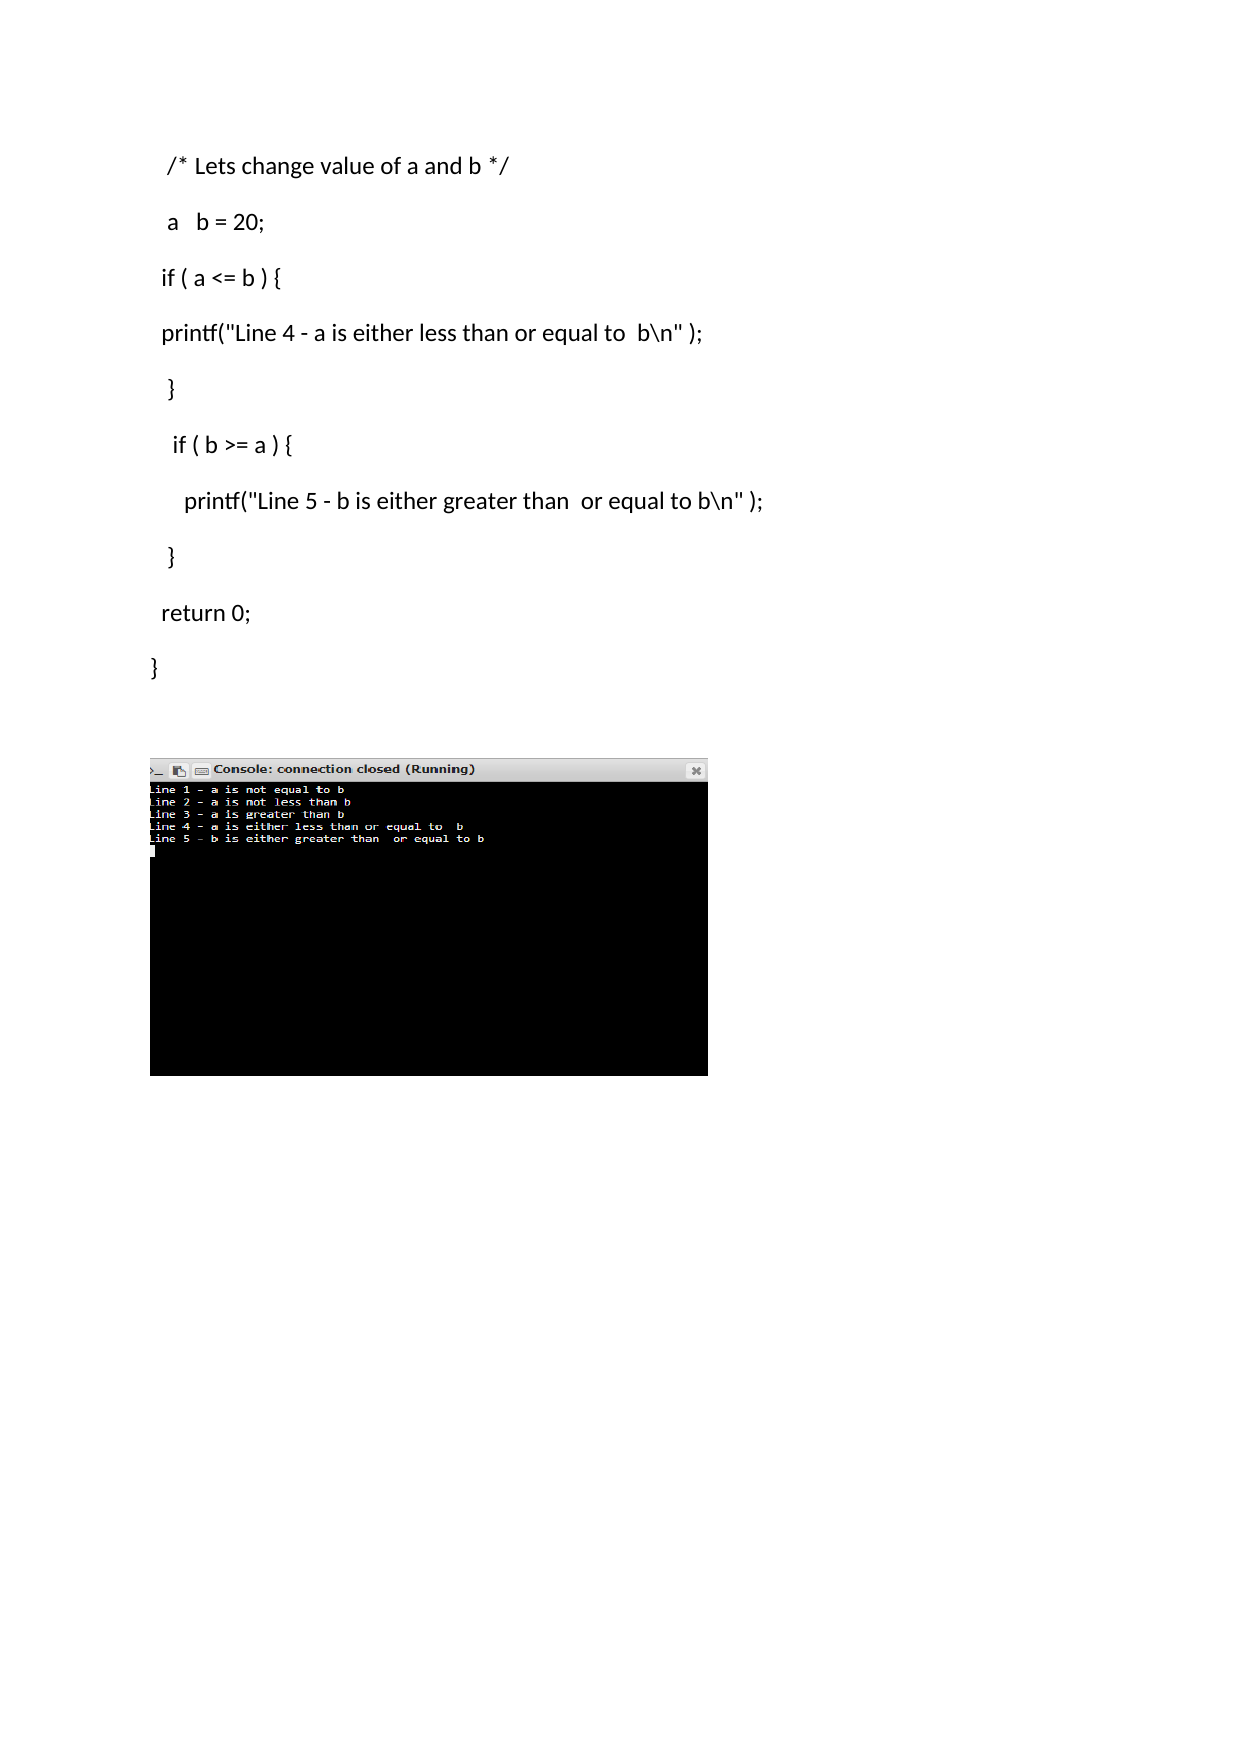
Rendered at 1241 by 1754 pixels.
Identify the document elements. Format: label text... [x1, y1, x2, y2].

text return 0; [150, 597, 1090, 627]
text if ( a <= b ) { [150, 262, 1090, 292]
picture [150, 758, 708, 1076]
text } [150, 373, 1090, 404]
text } [150, 541, 1090, 571]
text } [150, 652, 1090, 683]
text printf("Line 4 - a is either less than or equal to b\n" ); [150, 317, 1090, 348]
text if ( b >= a ) { [150, 429, 1090, 460]
text /* Lets change value of a and b */ [150, 150, 1090, 181]
text a b = 20; [150, 206, 1090, 236]
text printf("Line 5 - b is either greater than or equal to b\n" ); [150, 485, 1090, 516]
